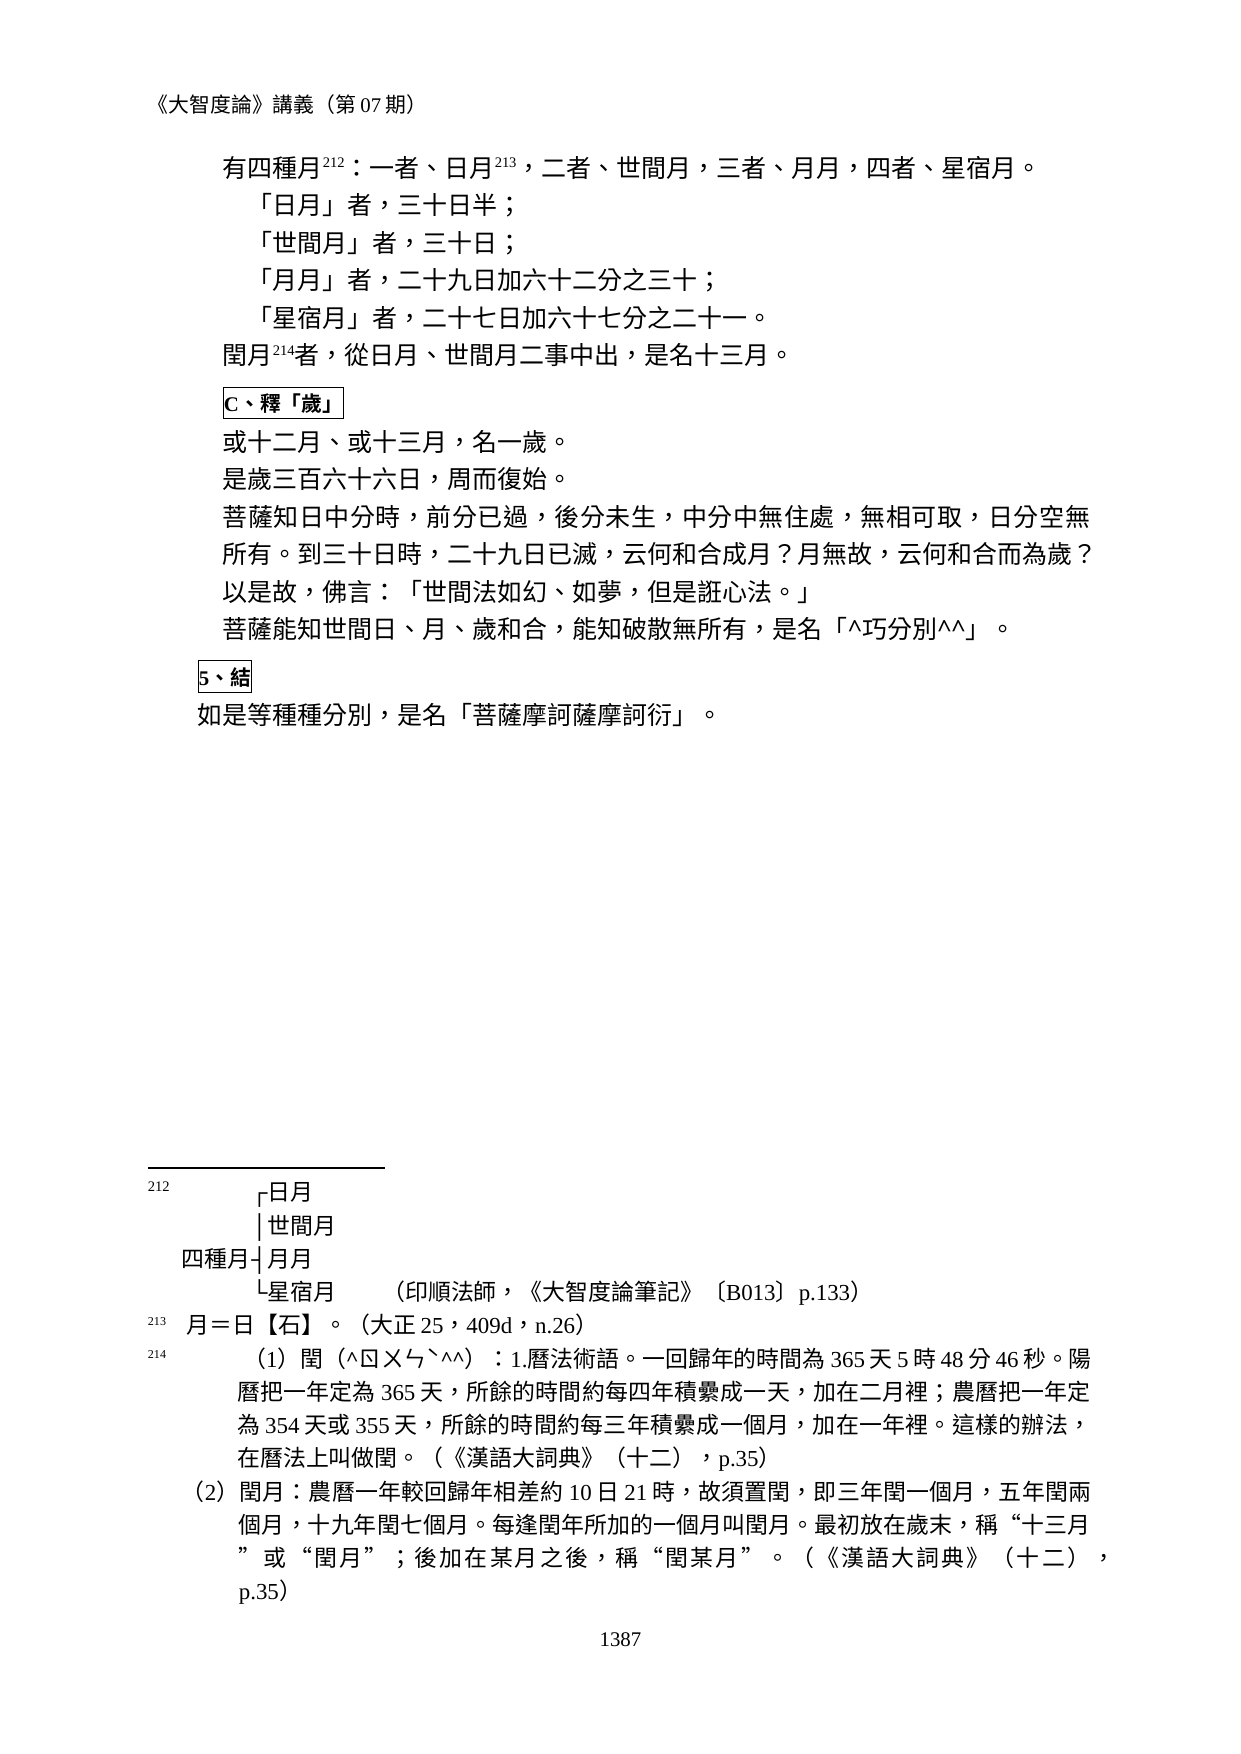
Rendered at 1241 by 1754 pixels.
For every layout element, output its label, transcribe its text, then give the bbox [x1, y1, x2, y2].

text 如是等種種分別，是名「菩薩摩訶薩摩訶衍」。 [198, 695, 1092, 733]
text 菩薩知日中分時，前分已過，後分未生，中分中無住處，無相可取，日分空無所有。到三十日時，二十九日已滅，云何和合成月？月無故，云何和合而為歲？ [223, 496, 1092, 571]
text 是歲三百六十六日，周而復始。 [223, 459, 1092, 496]
text 閏月者，從日月、世間月二事中出，是名十三月。 [223, 335, 1092, 373]
text 以是故，佛言：「世間法如幻、如夢，但是誑心法。」 [223, 571, 1092, 609]
text 5、結 [198, 658, 1092, 695]
text 有四種月：一者、日月，二者、世間月，三者、月月，四者、星宿月。 [223, 148, 1092, 185]
text 菩薩能知世間日、月、歲和合，能知破散無所有，是名「^巧分別^^」。 [223, 609, 1092, 646]
text 或十二月、或十三月，名一歲。 [223, 421, 1092, 459]
text C、釋「歲」 [223, 384, 1092, 421]
text 「星宿月」者，二十七日加六十七分之二十一。 [248, 298, 1092, 335]
text 「月月」者，二十九日加六十二分之三十； [248, 260, 1092, 298]
text 「日月」者，三十日半； [248, 185, 1092, 223]
text 「世間月」者，三十日； [248, 223, 1092, 260]
